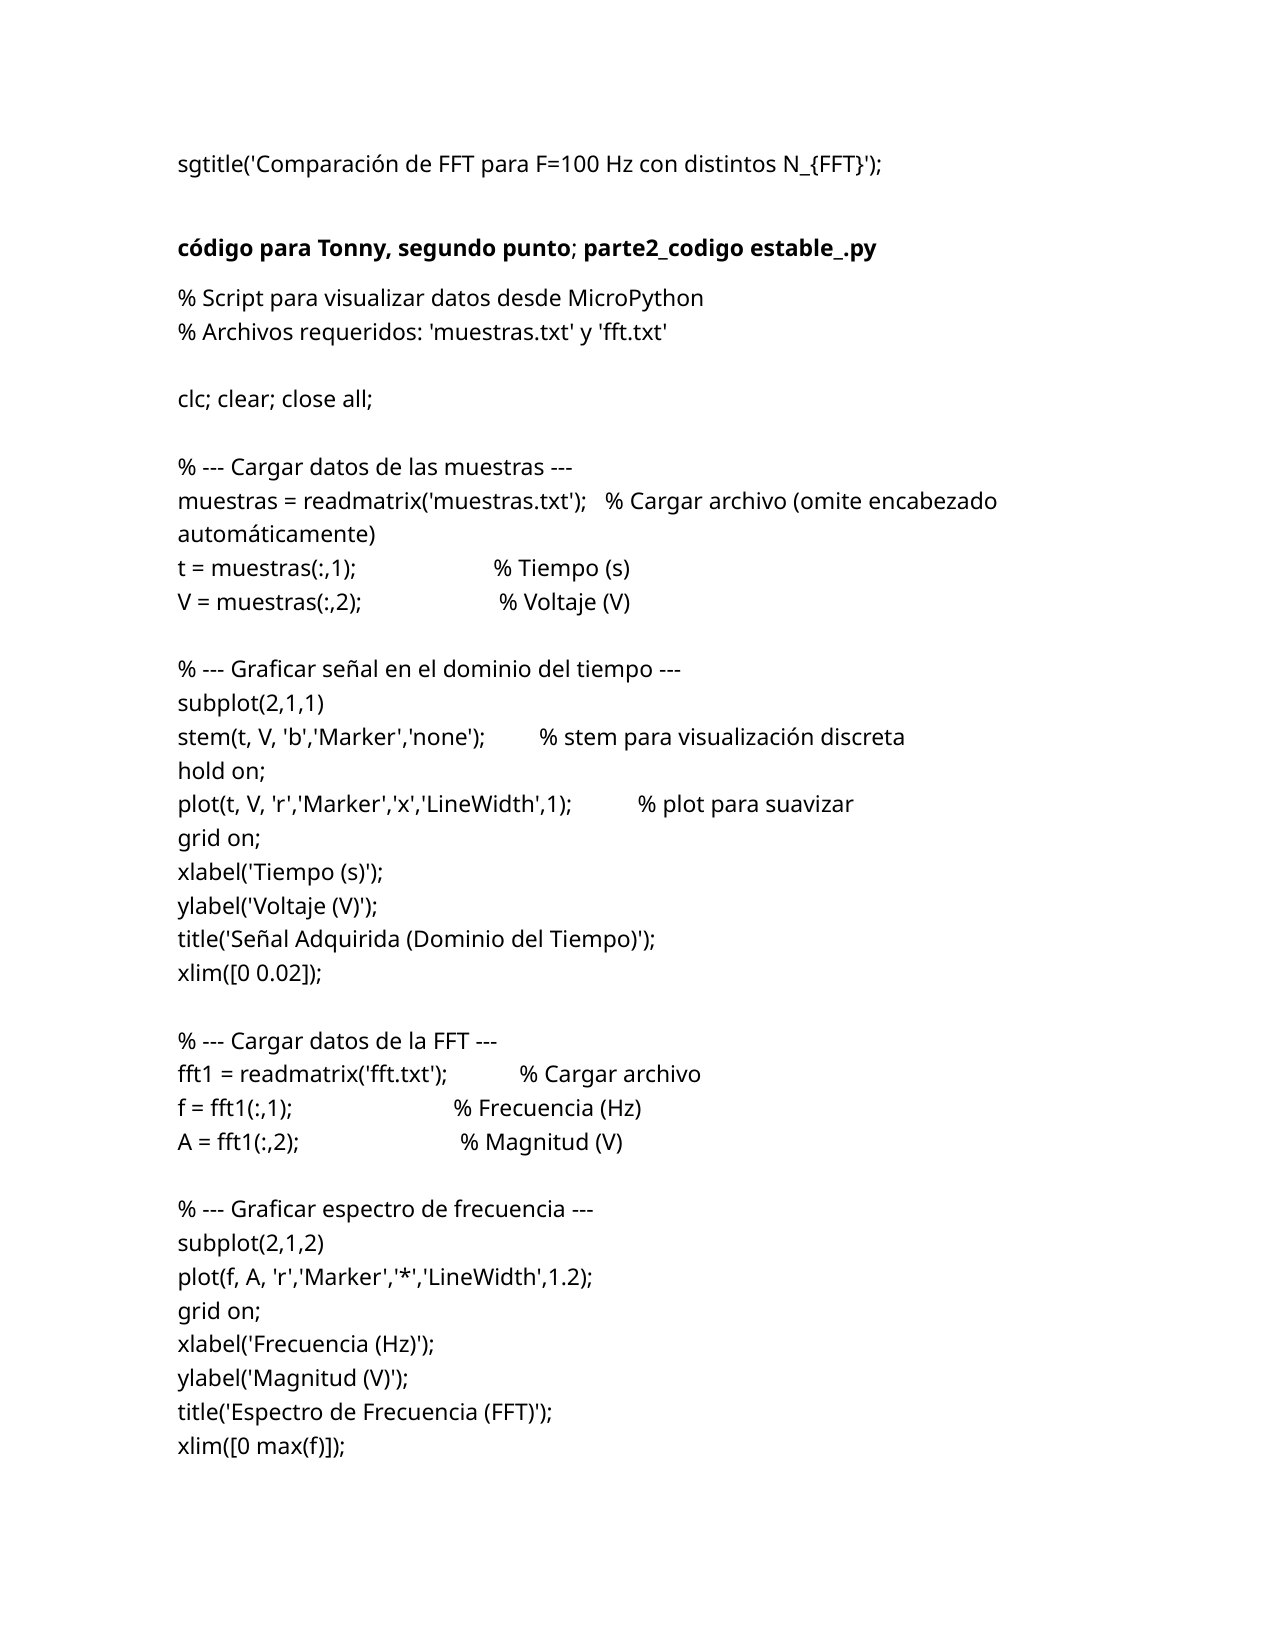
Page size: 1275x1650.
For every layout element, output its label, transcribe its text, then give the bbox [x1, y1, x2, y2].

text xlim([0 max(f)]); [177, 1430, 1098, 1461]
text % Archivos requeridos: 'muestras.txt' y 'fft.txt' [177, 316, 1098, 347]
text xlim([0 0.02]); [177, 957, 1098, 988]
text grid on; [177, 1295, 1098, 1326]
text grid on; [177, 822, 1098, 853]
text fft1 = readmatrix('fft.txt'); % Cargar archivo [177, 1058, 1098, 1090]
text ylabel('Magnitud (V)'); [177, 1362, 1098, 1393]
text código para Tonny, segundo punto; parte2_codigo estable_.py [177, 232, 1098, 263]
text plot(t, V, 'r','Marker','x','LineWidth',1); % plot para suavizar [177, 788, 1098, 820]
text title('Espectro de Frecuencia (FFT)'); [177, 1396, 1098, 1427]
text title('Señal Adquirida (Dominio del Tiempo)'); [177, 923, 1098, 955]
text subplot(2,1,2) [177, 1227, 1098, 1258]
text % --- Graficar espectro de frecuencia --- [177, 1193, 1098, 1225]
text sgtitle('Comparación de FFT para F=100 Hz con distintos N_{FFT}'); [177, 148, 1098, 179]
text ylabel('Voltaje (V)'); [177, 890, 1098, 921]
text clc; clear; close all; [177, 383, 1098, 415]
text % --- Cargar datos de las muestras --- [177, 451, 1098, 482]
text xlabel('Frecuencia (Hz)'); [177, 1328, 1098, 1360]
text plot(f, A, 'r','Marker','*','LineWidth',1.2); [177, 1261, 1098, 1292]
text t = muestras(:,1); % Tiempo (s) [177, 552, 1098, 583]
text xlabel('Tiempo (s)'); [177, 856, 1098, 887]
text muestras = readmatrix('muestras.txt'); % Cargar archivo (omite encabezado automáticamente) [177, 485, 1098, 550]
text hold on; [177, 755, 1098, 786]
text V = muestras(:,2); % Voltaje (V) [177, 586, 1098, 617]
text % Script para visualizar datos desde MicroPython [177, 282, 1098, 313]
text f = fft1(:,1); % Frecuencia (Hz) [177, 1092, 1098, 1123]
text A = fft1(:,2); % Magnitud (V) [177, 1126, 1098, 1157]
text % --- Cargar datos de la FFT --- [177, 1025, 1098, 1056]
text subplot(2,1,1) [177, 687, 1098, 718]
text stem(t, V, 'b','Marker','none'); % stem para visualización discreta [177, 721, 1098, 752]
text % --- Graficar señal en el dominio del tiempo --- [177, 653, 1098, 685]
